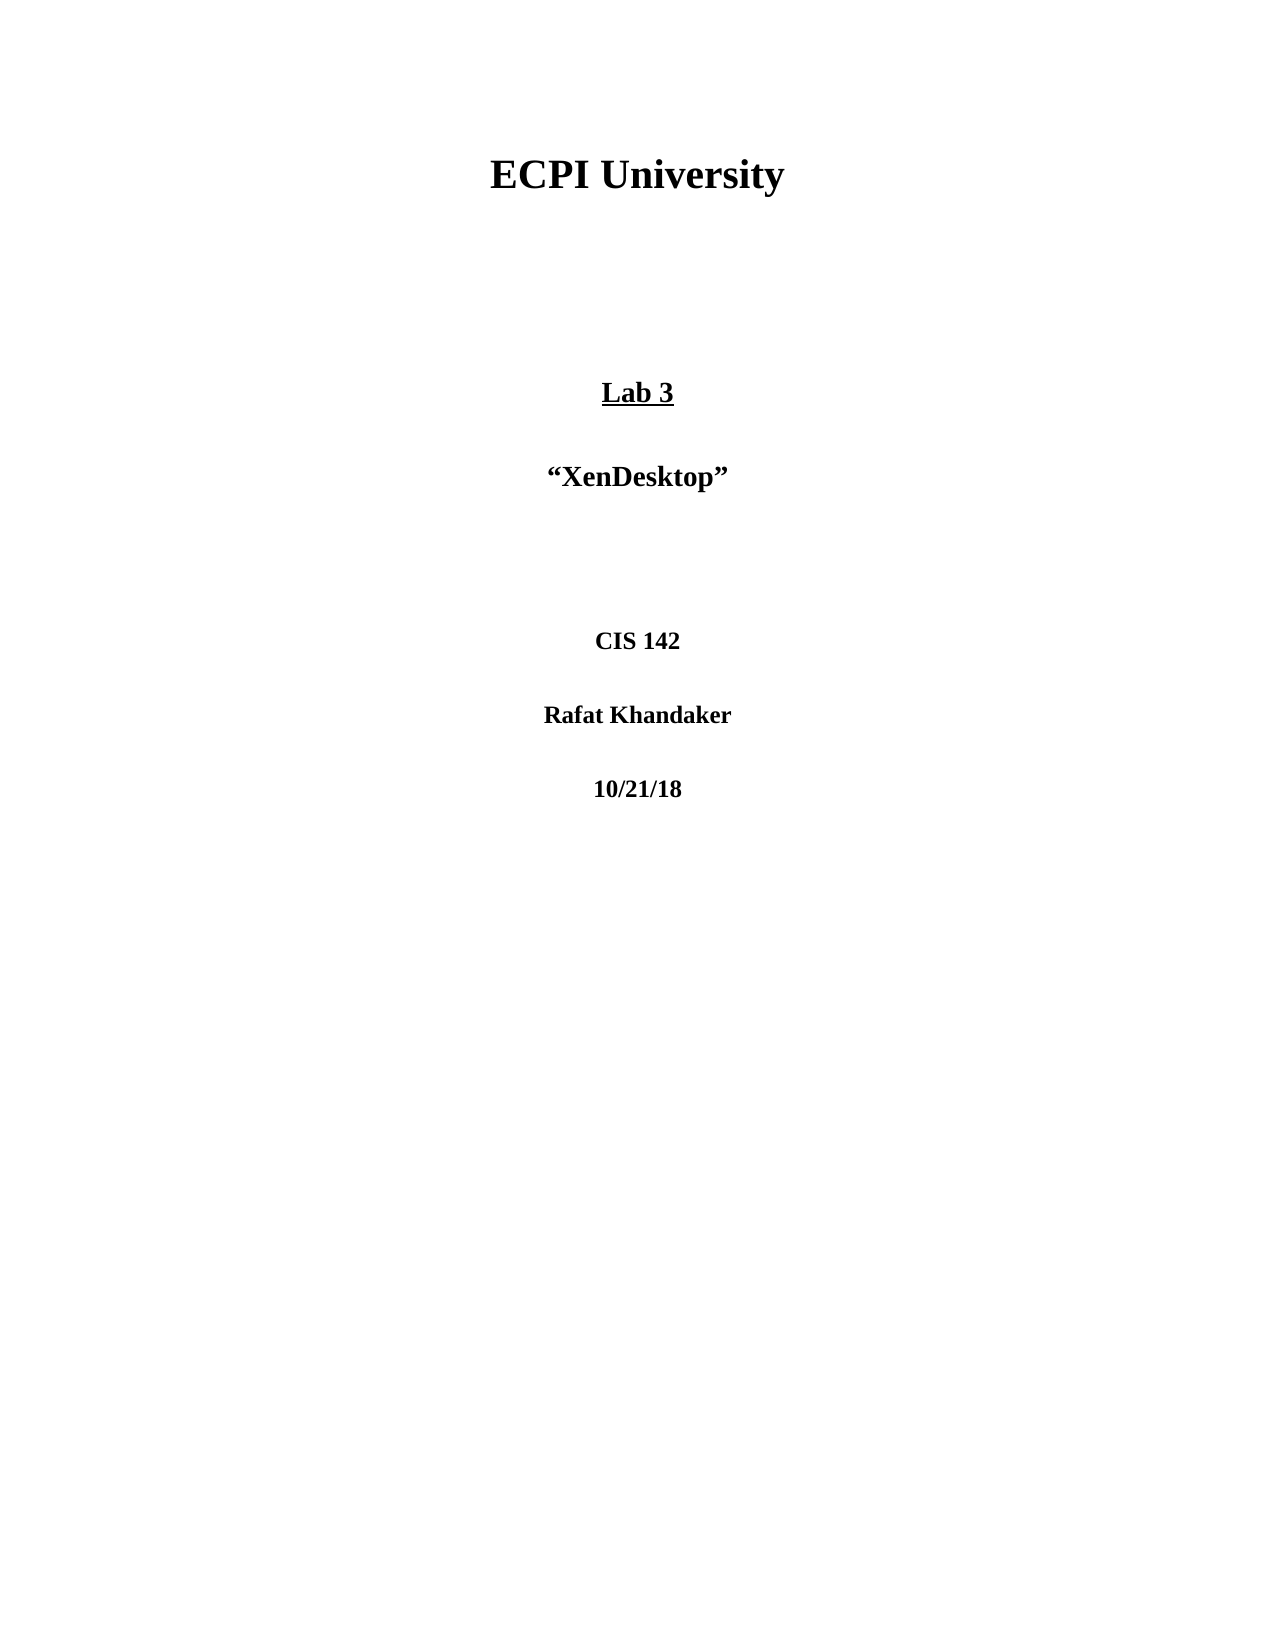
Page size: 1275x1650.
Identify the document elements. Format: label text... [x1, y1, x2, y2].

text CIS 142 [150, 626, 1125, 655]
text Rafat Khandaker [150, 700, 1125, 729]
text ECPI University [150, 150, 1125, 198]
text Lab 3 [150, 375, 1125, 408]
text 10/21/18 [150, 774, 1125, 803]
text “XenDesktop” [150, 459, 1125, 492]
